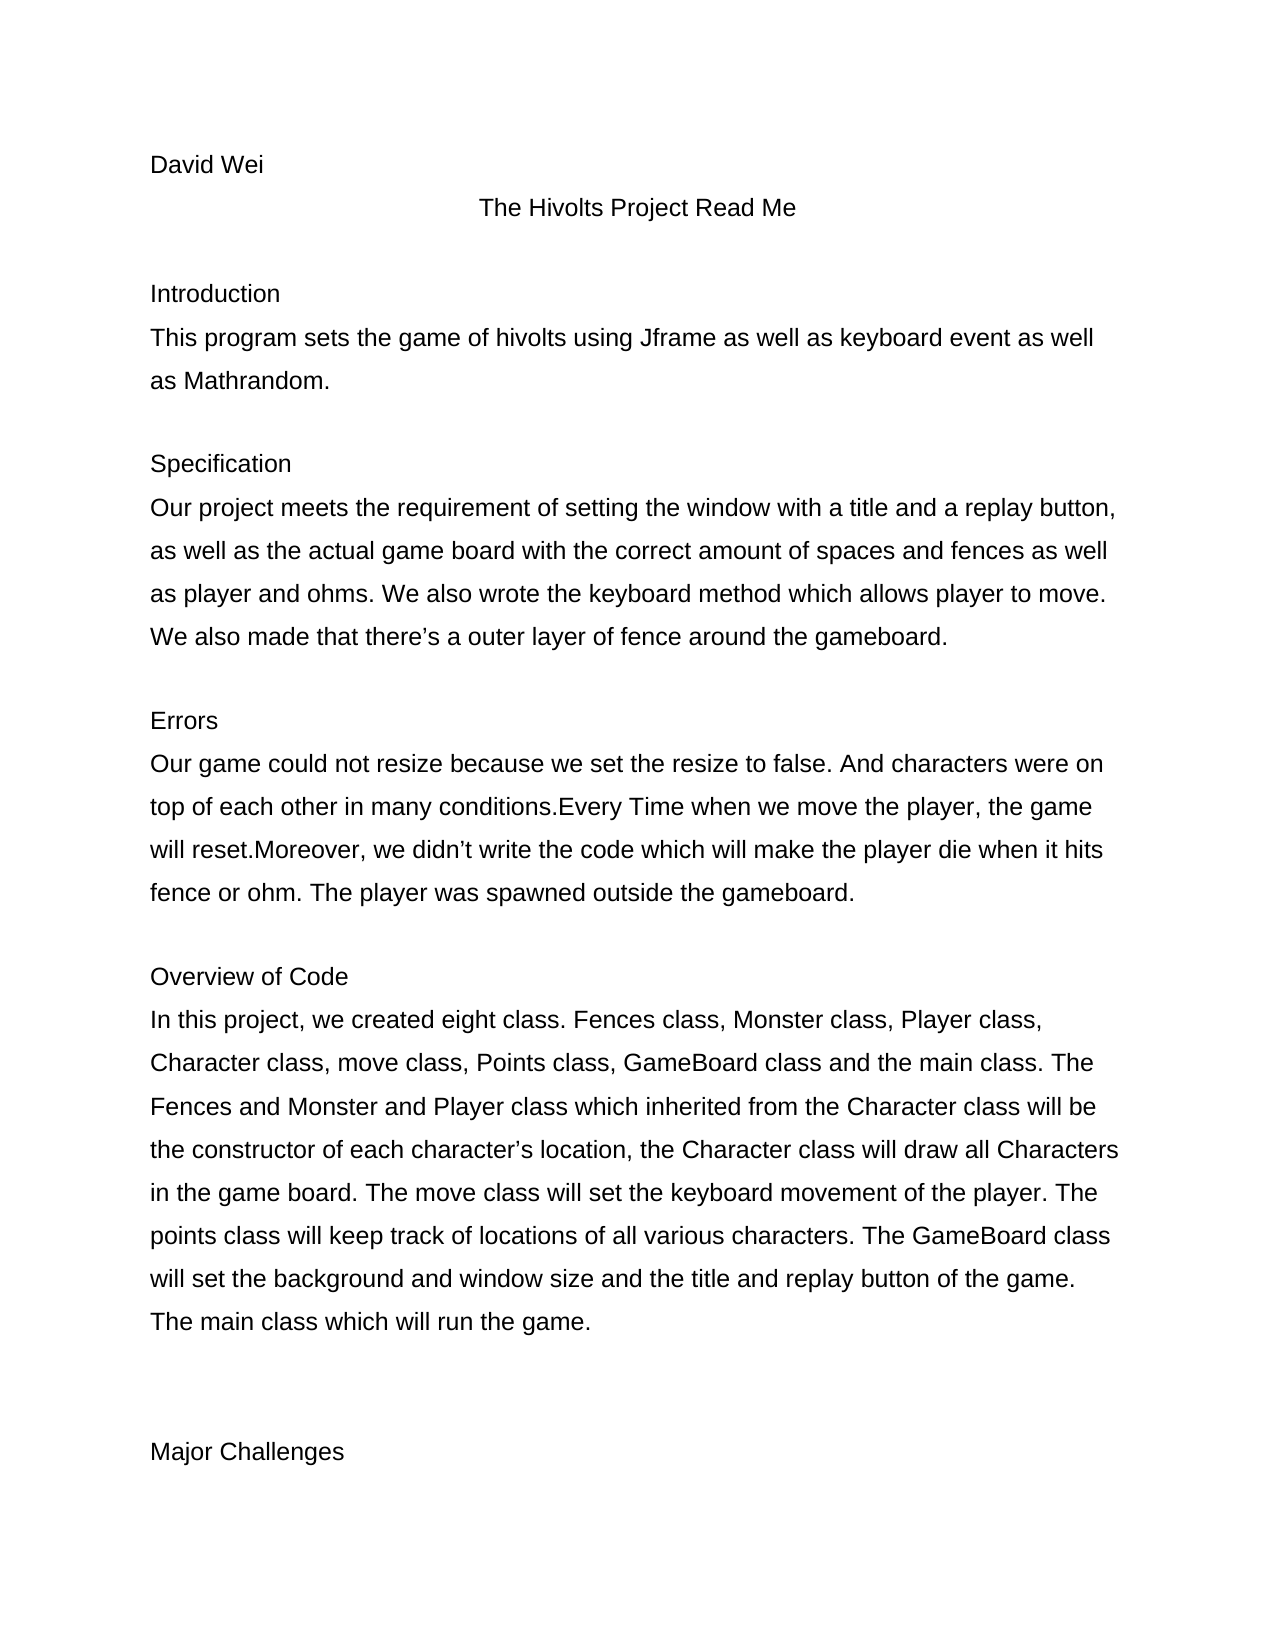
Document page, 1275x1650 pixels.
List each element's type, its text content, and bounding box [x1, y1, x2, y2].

text This program sets the game of hivolts using Jframe as well as keyboard event as well as Mathrandom. [150, 322, 1125, 394]
text Specification [150, 449, 1125, 478]
text The Hivolts Project Read Me [150, 193, 1125, 222]
text Overview of Code [150, 962, 1125, 991]
text Our game could not resize because we set the resize to false. And characters were on top of each other in many conditions.Every Time when we move the player, the game will reset.Moreover, we didn’t write the code which will make the player die when it hits fence or ohm. The player was spawned outside the gameboard. [150, 749, 1125, 907]
text Our project meets the requirement of setting the window with a title and a replay button, as well as the actual game board with the correct amount of spaces and fences as well as player and ohms. We also wrote the keyboard method which allows player to move. We also made that there’s a outer layer of fence around the gameboard. [150, 493, 1125, 651]
text Major Challenges [150, 1437, 1125, 1465]
text Errors [150, 706, 1125, 734]
text Introduction [150, 279, 1125, 308]
text In this project, we created eight class. Fences class, Monster class, Player class, Character class, move class, Points class, GameBoard class and the main class. The Fences and Monster and Player class which inherited from the Character class will be the constructor of each character’s location, the Character class will draw all Characters in the game board. The move class will set the keyboard movement of the player. The points class will keep track of locations of all various characters. The GameBoard class will set the background and window size and the title and replay button of the game. The main class which will run the game. [150, 1005, 1125, 1336]
text David Wei [150, 150, 1125, 179]
